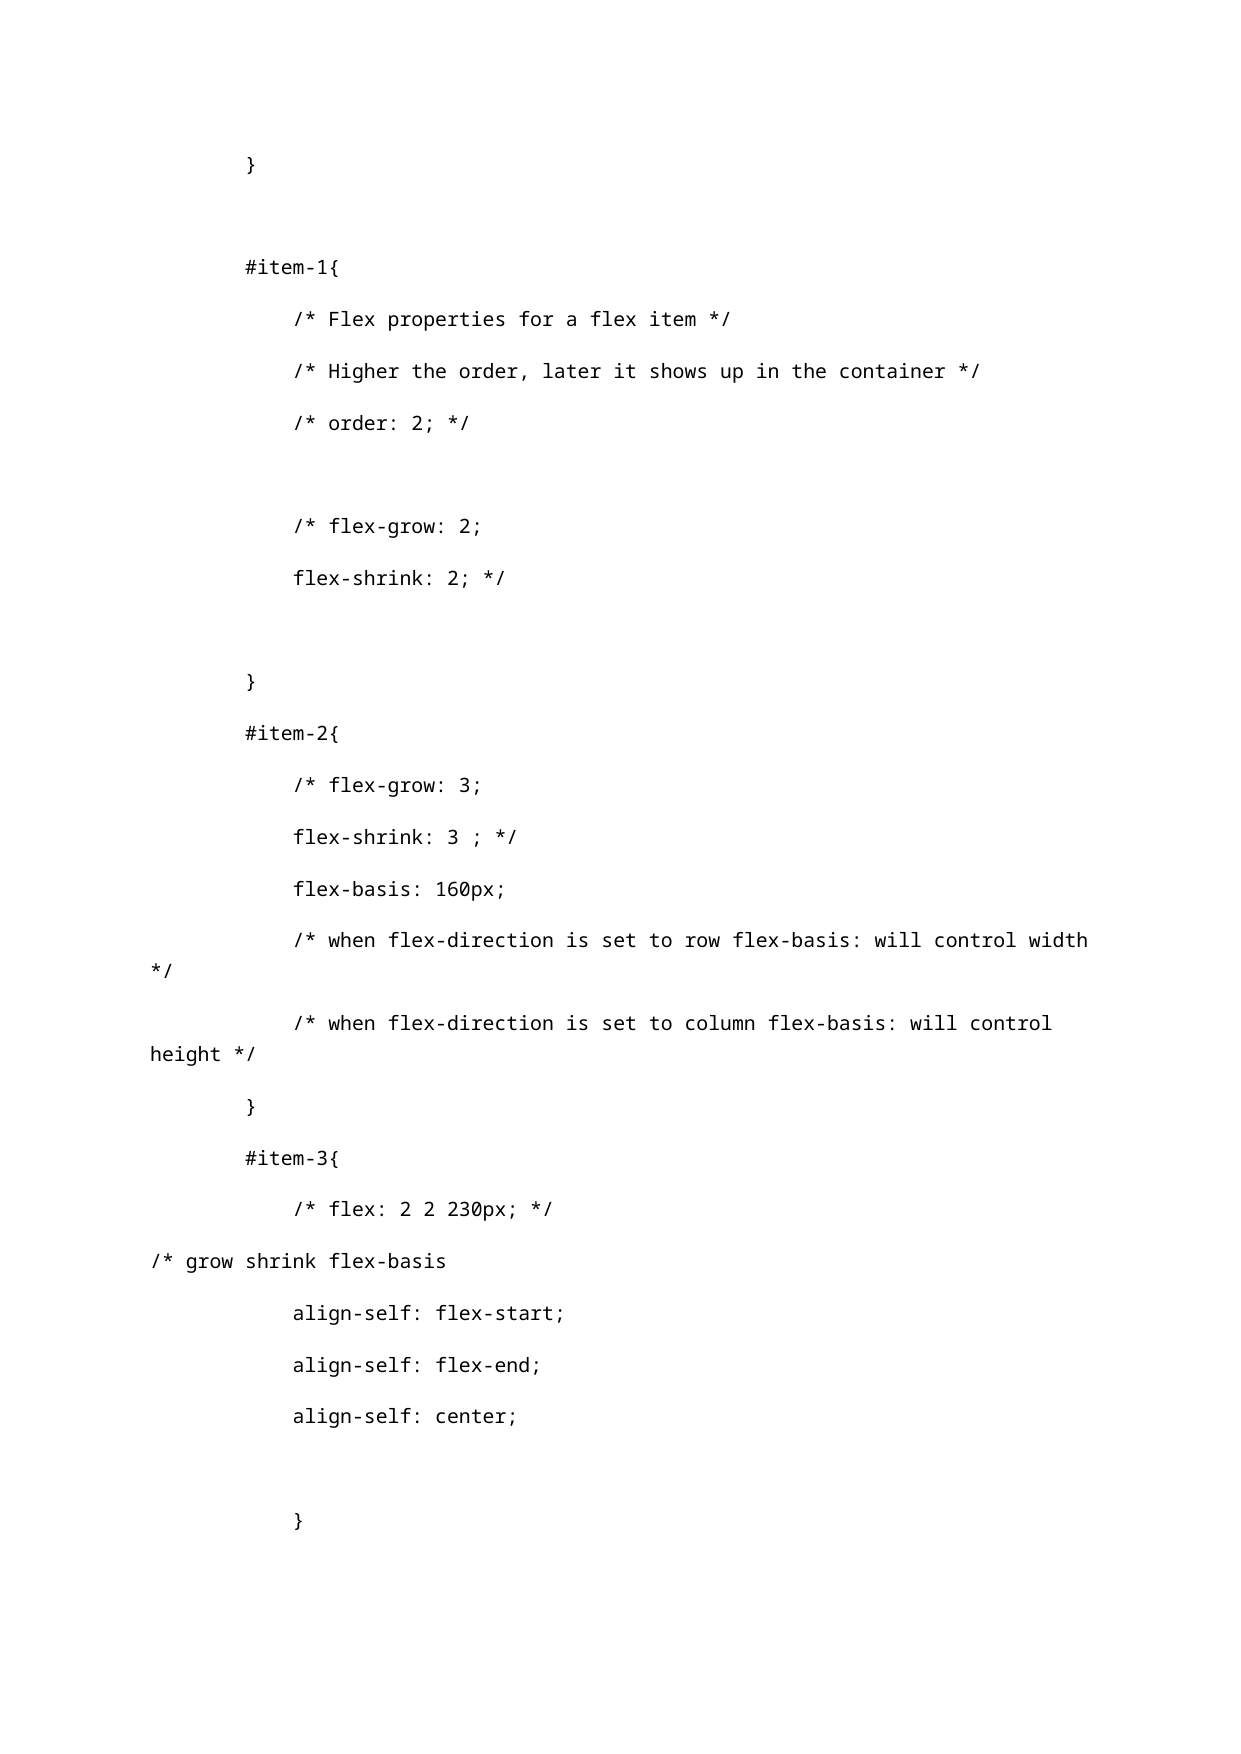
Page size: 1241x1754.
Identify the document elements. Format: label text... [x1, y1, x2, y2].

text flex-shrink: 2; */ [150, 564, 1090, 591]
text align-self: center; [150, 1403, 1090, 1429]
text align-self: flex-start; [150, 1299, 1090, 1326]
text #item-1{ [150, 253, 1090, 281]
text align-self: flex-end; [150, 1351, 1090, 1378]
text /* flex-grow: 3; [150, 771, 1090, 798]
text /* when flex-direction is set to column flex-basis: will control height */ [150, 1009, 1090, 1067]
text /* Higher the order, later it shows up in the container */ [150, 357, 1090, 384]
text #item-2{ [150, 719, 1090, 746]
text /* flex: 2 2 230px; */ [150, 1196, 1090, 1222]
text /* when flex-direction is set to row flex-basis: will control width */ [150, 927, 1090, 984]
text flex-shrink: 3 ; */ [150, 823, 1090, 850]
text } [150, 1092, 1090, 1119]
text /* grow shrink flex-basis [150, 1247, 1090, 1274]
text } [150, 668, 1090, 695]
text #item-3{ [150, 1144, 1090, 1171]
text } [150, 150, 1090, 177]
text /* Flex properties for a flex item */ [150, 305, 1090, 332]
text flex-basis: 160px; [150, 875, 1090, 902]
text } [150, 1506, 1090, 1533]
text /* order: 2; */ [150, 409, 1090, 436]
text /* flex-grow: 2; [150, 512, 1090, 539]
